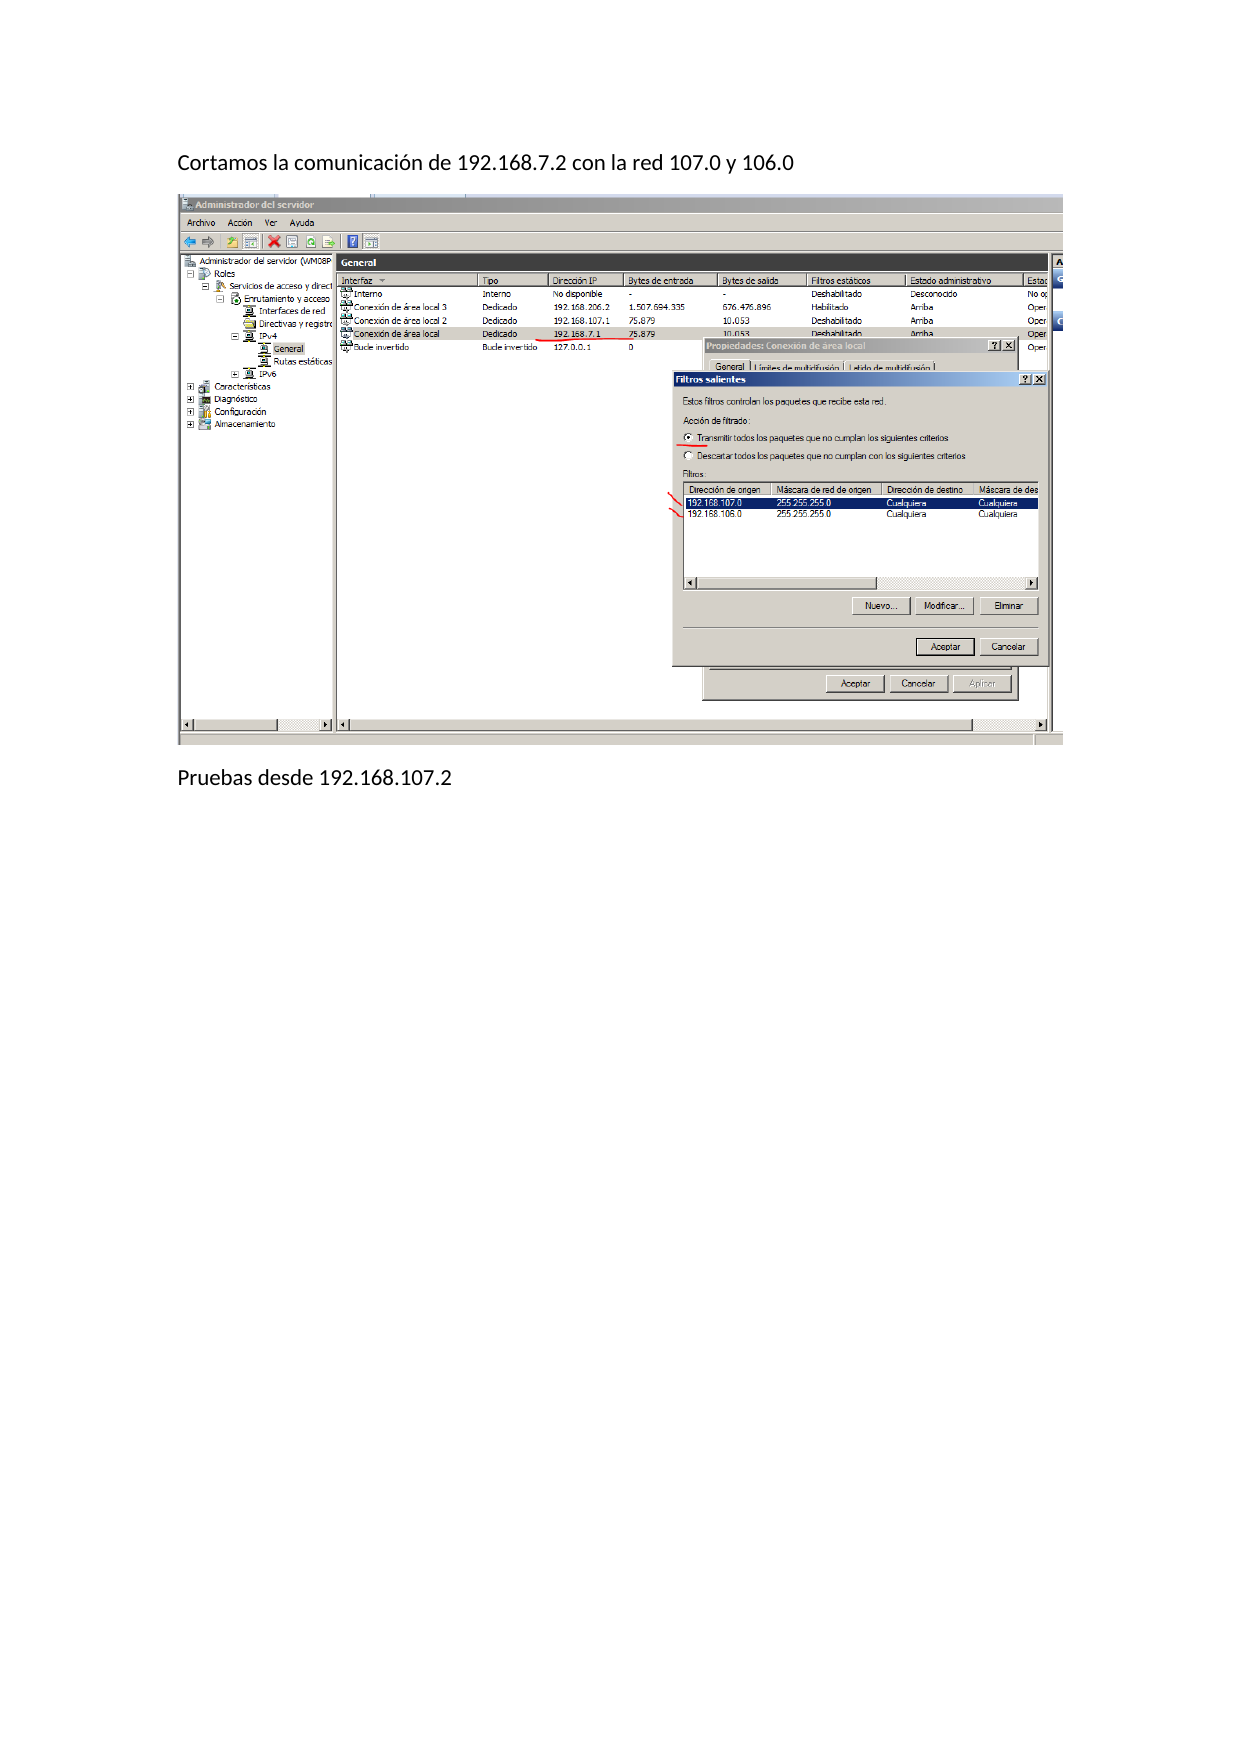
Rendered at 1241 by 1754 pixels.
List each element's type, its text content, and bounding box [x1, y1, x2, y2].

text Pruebas desde 192.168.107.2 [177, 763, 1063, 791]
picture [177, 194, 1063, 745]
text Cortamos la comunicación de 192.168.7.2 con la red 107.0 y 106.0 [177, 148, 1063, 176]
